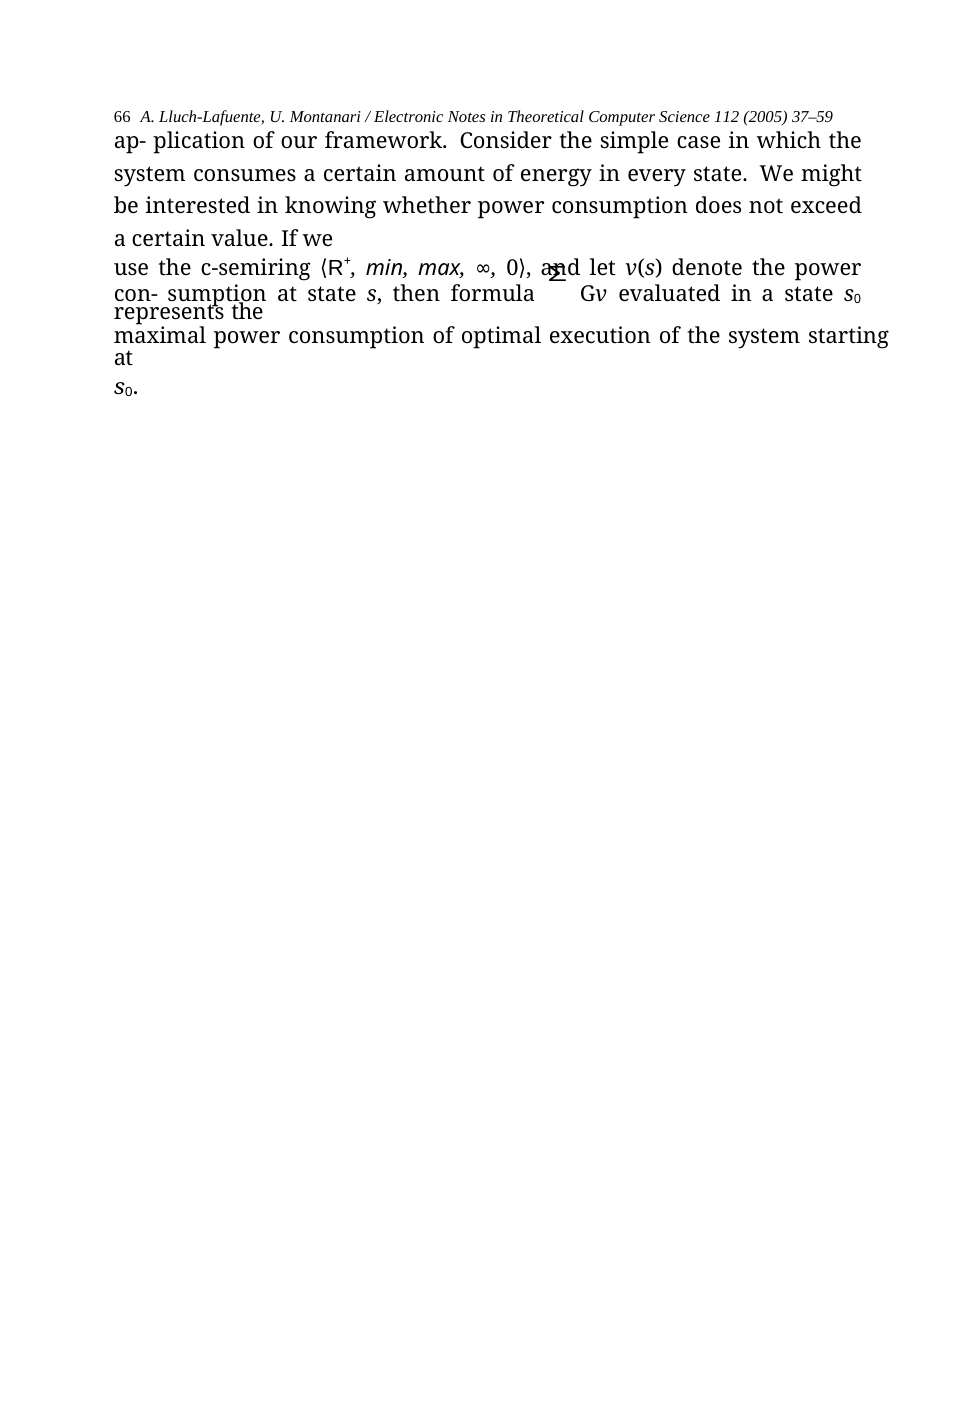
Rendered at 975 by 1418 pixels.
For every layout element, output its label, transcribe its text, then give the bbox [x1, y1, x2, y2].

text s0. [113, 371, 900, 400]
text use the c-semiring ⟨R+, min, max, ∞, 0⟩, and let v(s) denote the power con- sumption at state s, then formula Σ Gv evaluated in a state s0 represents the [113, 260, 862, 326]
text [113, 125, 862, 253]
text maximal power consumption of optimal execution of the system starting at [113, 326, 900, 370]
